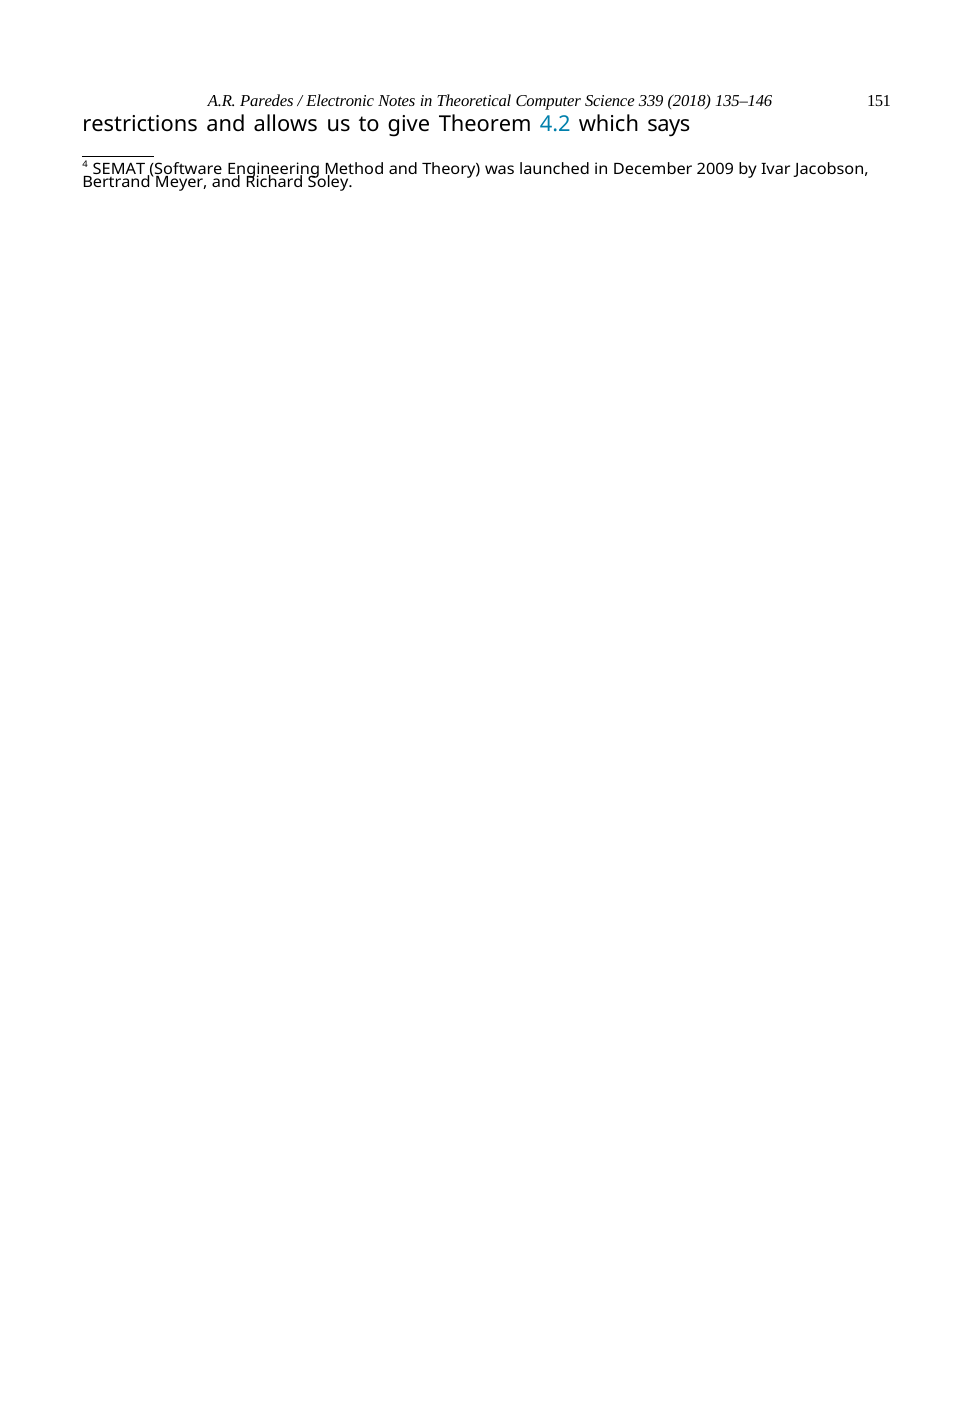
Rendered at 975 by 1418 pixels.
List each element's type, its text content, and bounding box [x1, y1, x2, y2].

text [82, 110, 881, 137]
text 4 SEMAT (Software Engineering Method and Theory) was launched in December 2009 by Ivar Jacobson, Bertrand Meyer, and Richard Soley. [82, 163, 914, 192]
